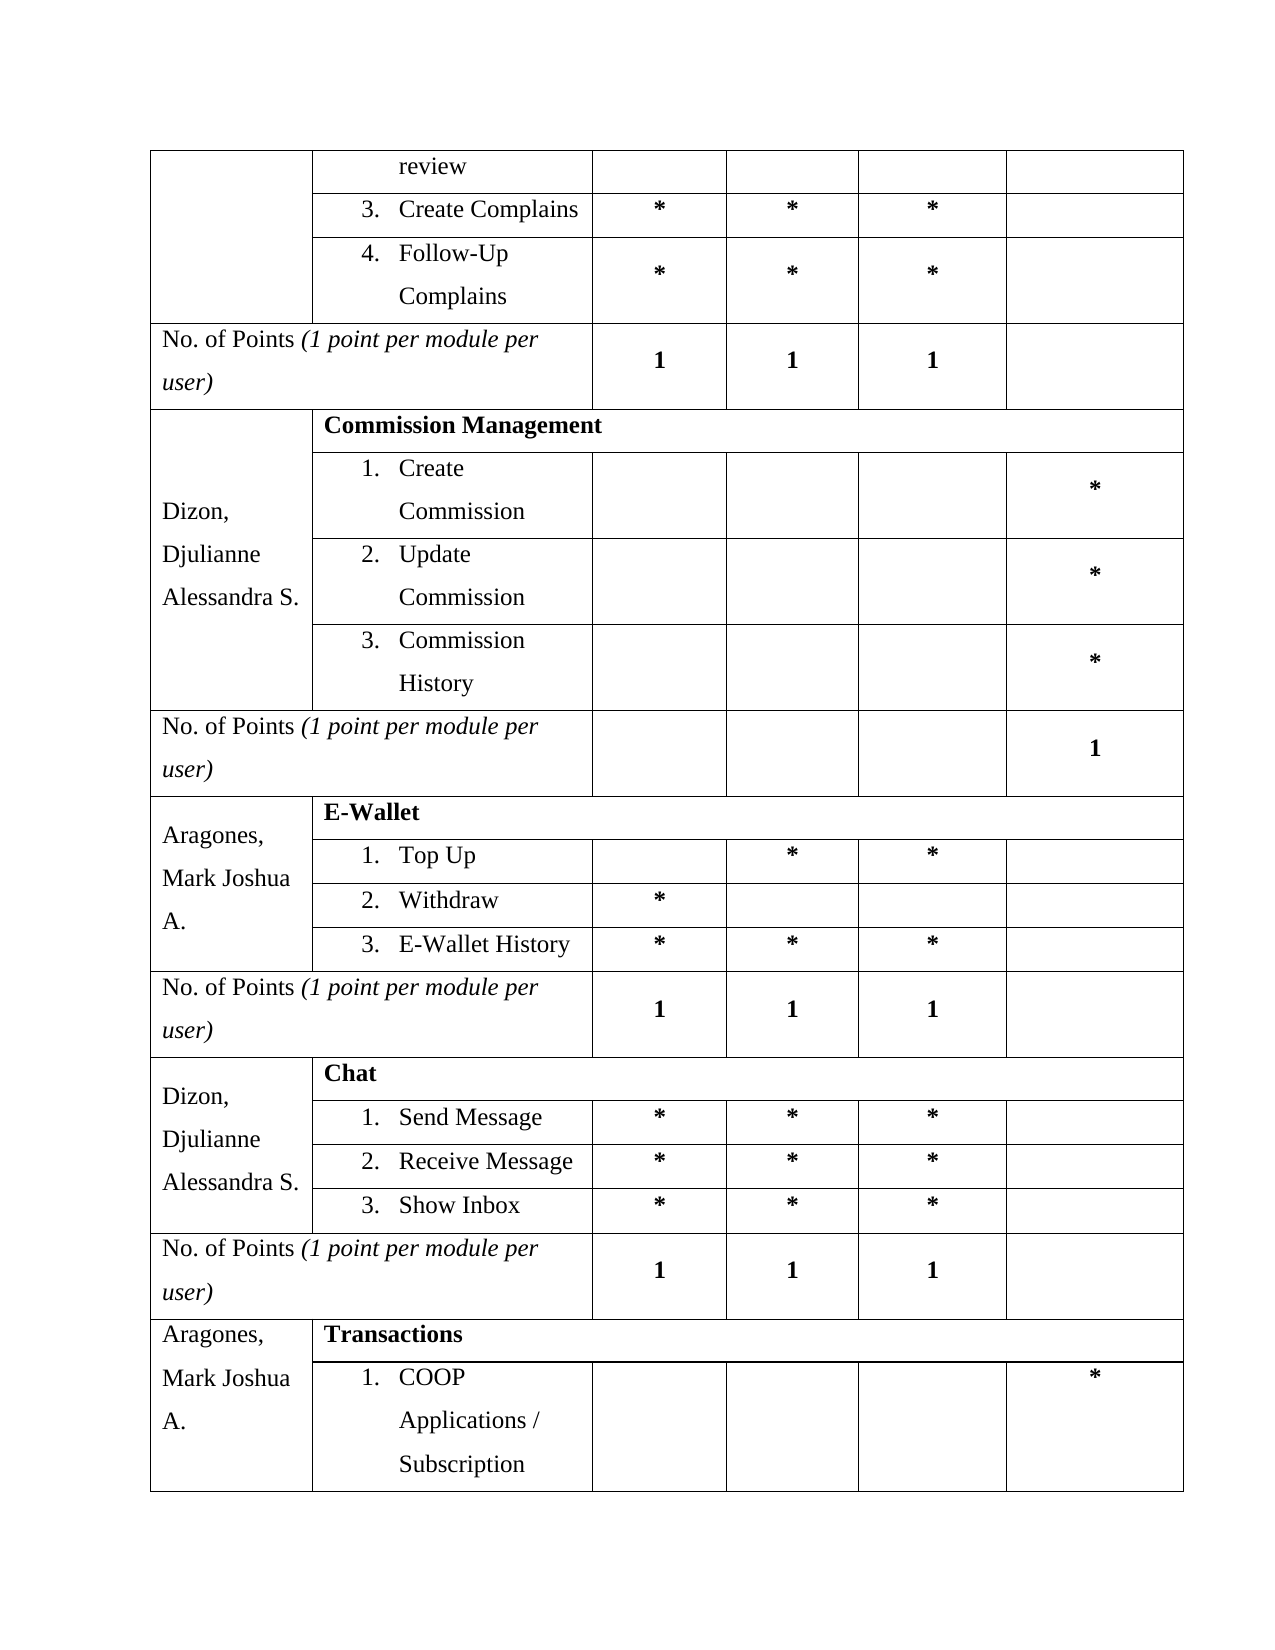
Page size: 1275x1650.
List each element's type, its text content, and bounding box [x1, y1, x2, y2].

table_cell * [593, 928, 726, 971]
table_cell * [593, 884, 726, 927]
table_cell Create Complains [313, 194, 592, 237]
table_cell [859, 1363, 1006, 1491]
table_cell No. of Points (1 point per module per user) [151, 1234, 592, 1318]
table_cell * [1007, 453, 1183, 538]
table_cell [859, 453, 1006, 538]
table_cell Update Commission [313, 539, 592, 624]
table_cell 1 [593, 972, 726, 1057]
table_cell [1007, 238, 1183, 323]
table_cell * [727, 238, 858, 323]
table_cell 1 [593, 324, 726, 409]
table_cell 1 [727, 972, 858, 1057]
table_cell Commission Management [313, 410, 1183, 452]
table_cell [727, 884, 858, 927]
table_cell * [859, 238, 1006, 323]
table_cell * [1007, 539, 1183, 624]
table_cell [593, 453, 726, 538]
table_cell Aragones, Mark Joshua A. [151, 797, 312, 971]
table_cell * [1007, 1363, 1183, 1491]
table_cell 1 [727, 1234, 858, 1318]
table_cell * [727, 1189, 858, 1232]
table_cell [593, 711, 726, 796]
table_cell * [727, 151, 858, 193]
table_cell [151, 324, 592, 409]
table_cell [859, 539, 1006, 624]
table_cell [859, 884, 1006, 927]
table_cell * [859, 194, 1006, 237]
table_cell * [593, 1145, 726, 1188]
table_cell 1 [727, 324, 858, 409]
table_cell E-Wallet [313, 797, 1183, 839]
table_cell [727, 1363, 858, 1491]
table_cell * [593, 1101, 726, 1144]
table_cell * [859, 840, 1006, 883]
table_cell [859, 625, 1006, 710]
table_cell [1007, 972, 1183, 1057]
table_cell [593, 625, 726, 710]
table_cell [1007, 840, 1183, 883]
table_cell No. of Points (1 point per module per user) [151, 972, 592, 1057]
table_cell Withdraw [313, 884, 592, 927]
table_cell Transactions [313, 1320, 1183, 1361]
table_cell * [727, 1101, 858, 1144]
table_cell [593, 840, 726, 883]
table_cell Dizon, Djulianne Alessandra S. [151, 1058, 312, 1232]
table_cell Dizon, Djulianne Alessandra S. [151, 410, 312, 710]
table_cell [1007, 324, 1183, 409]
table_cell E-Wallet History [313, 928, 592, 971]
table_cell * [859, 151, 1006, 193]
table_cell COOP Applications / Subscription [313, 1363, 592, 1491]
table_cell [1007, 884, 1183, 927]
table_cell [727, 539, 858, 624]
table_cell * [727, 1145, 858, 1188]
table_cell [1007, 1189, 1183, 1232]
table_cell Create Commission [313, 453, 592, 538]
table_cell * [859, 1189, 1006, 1232]
table_cell [727, 711, 858, 796]
table_cell * [727, 928, 858, 971]
table_cell [1007, 1234, 1183, 1318]
table_cell 1 [859, 972, 1006, 1057]
table_cell Top Up [313, 840, 592, 883]
table_cell [593, 1363, 726, 1491]
table_cell [1007, 151, 1183, 193]
table_cell [727, 625, 858, 710]
table_cell Receive Message [313, 1145, 592, 1188]
table_cell [593, 151, 726, 193]
table_cell * [859, 1145, 1006, 1188]
table_cell Show Inbox [313, 1189, 592, 1232]
table_cell [727, 453, 858, 538]
table_cell * [727, 194, 858, 237]
table_cell 1 [593, 1234, 726, 1318]
table_cell Chat [313, 1058, 1183, 1100]
table_cell * [859, 928, 1006, 971]
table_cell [313, 151, 592, 193]
table_cell * [593, 1189, 726, 1232]
table_cell [1007, 928, 1183, 971]
table_cell 1 [859, 324, 1006, 409]
table_cell Commission History [313, 625, 592, 710]
table_cell [1007, 1101, 1183, 1144]
table_cell Aragones, Mark Joshua A. [151, 1320, 312, 1491]
table_cell [859, 711, 1006, 796]
table_cell Send Message [313, 1101, 592, 1144]
table_cell [1007, 194, 1183, 237]
table_cell 1 [1007, 711, 1183, 796]
table_cell * [593, 194, 726, 237]
table_cell 1 [859, 1234, 1006, 1318]
table_cell * [1007, 625, 1183, 710]
table_cell * [859, 1101, 1006, 1144]
table_cell [1007, 1145, 1183, 1188]
table_cell Follow-Up Complains [313, 238, 592, 323]
table_cell * [593, 238, 726, 323]
table_cell [593, 539, 726, 624]
table_cell No. of Points (1 point per module per user) [151, 711, 592, 796]
table_cell * [727, 840, 858, 883]
